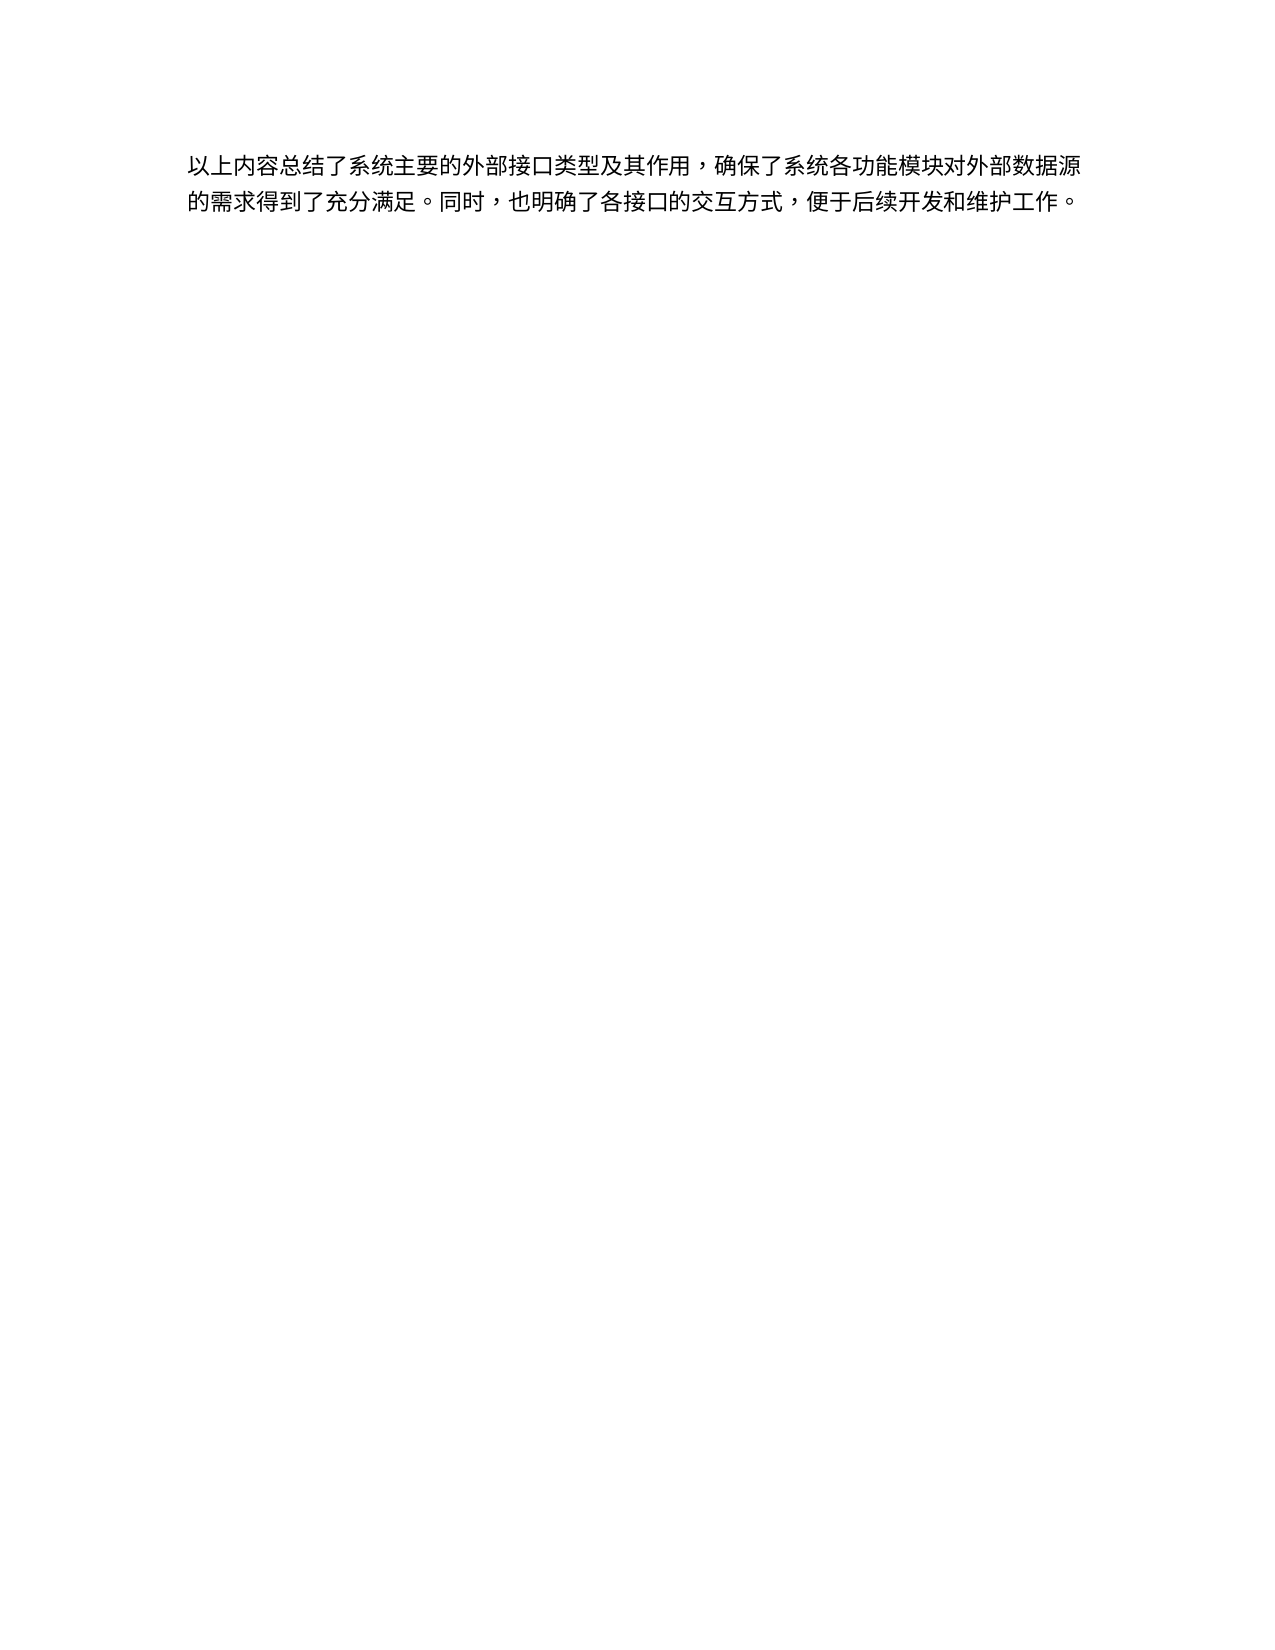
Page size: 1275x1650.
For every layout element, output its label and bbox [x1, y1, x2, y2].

text [187, 150, 1087, 217]
